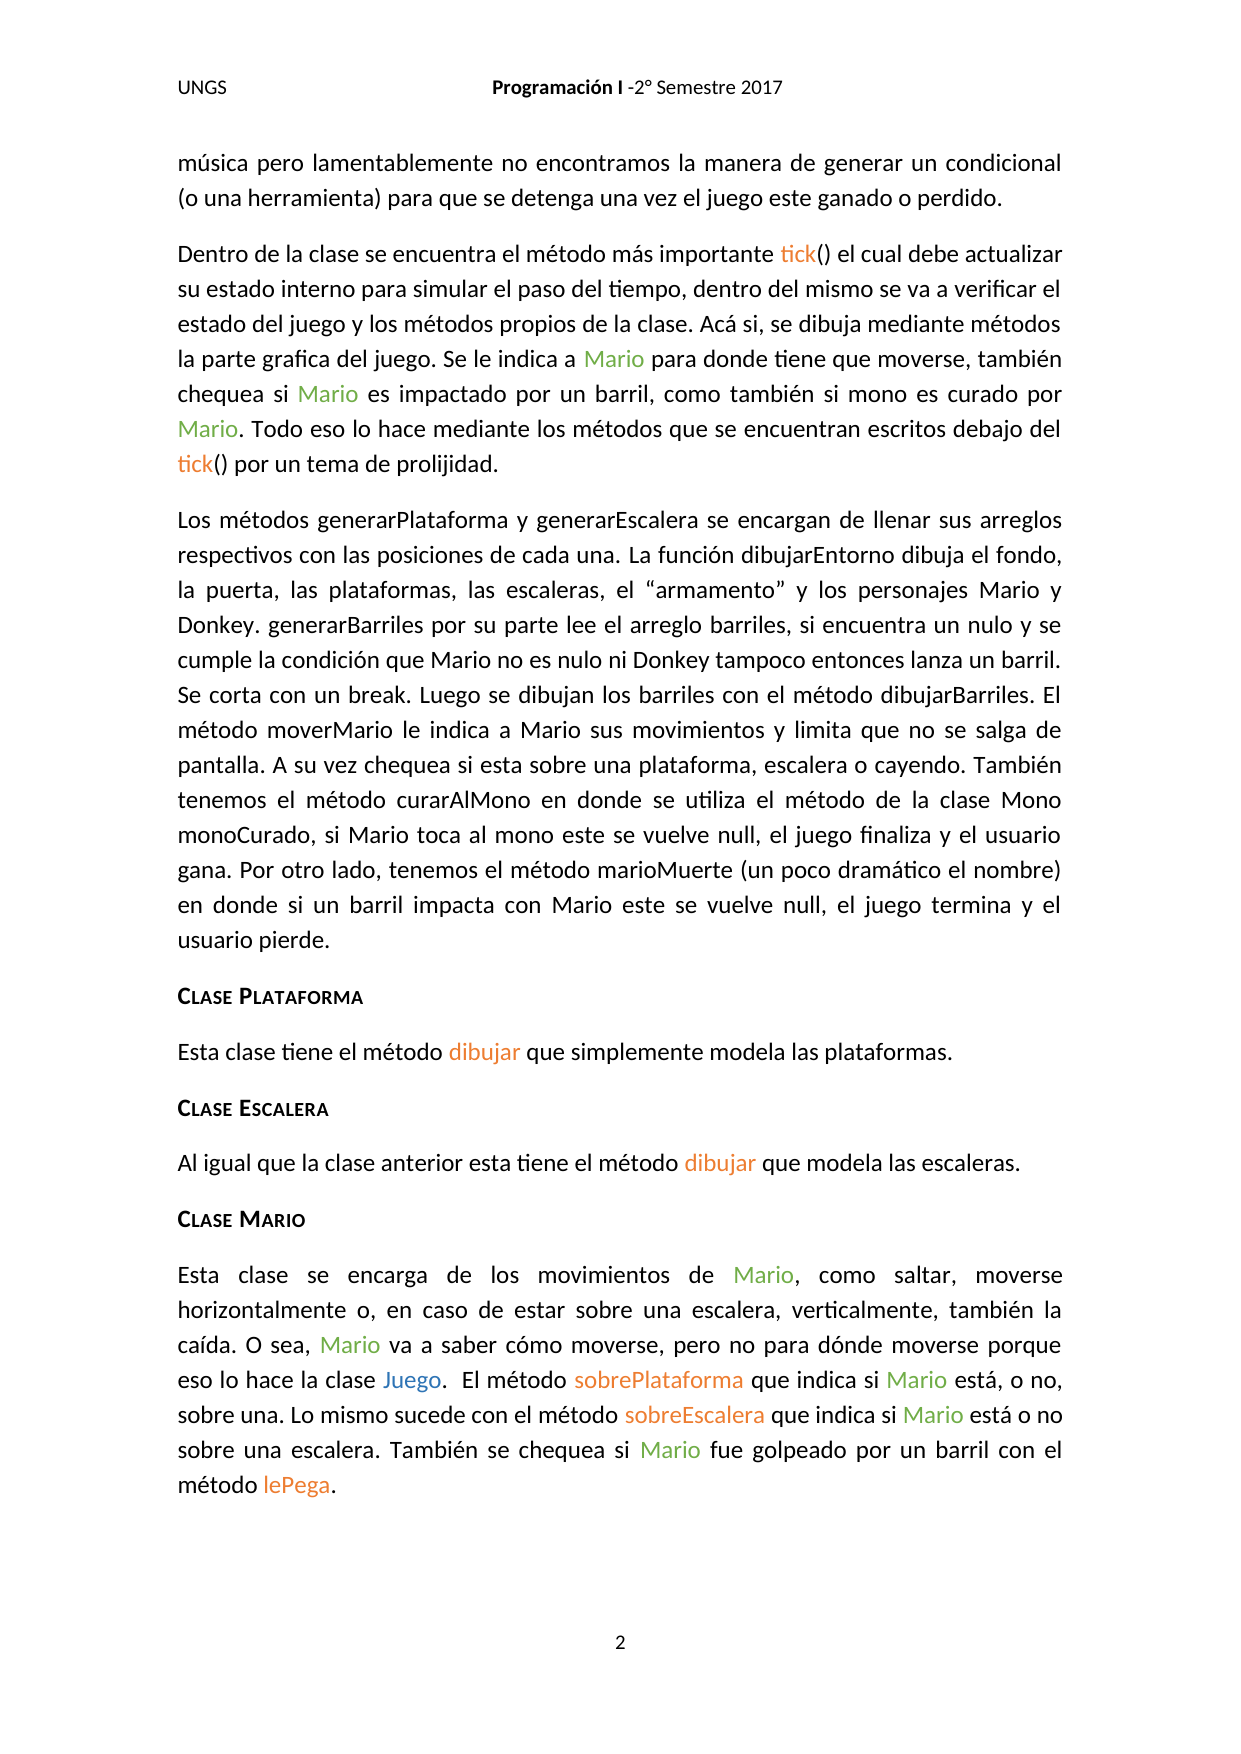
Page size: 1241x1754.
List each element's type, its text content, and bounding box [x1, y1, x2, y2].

text Dentro de la clase se encuentra el método más importante tick() el cual debe actualizar su estado interno para simular el paso del tiempo, dentro del mismo se va a verificar el estado del juego y los métodos propios de la clase. Acá si, se dibuja mediante métodos la parte grafica del juego. Se le indica a Mario para donde tiene que moverse, también chequea si Mario es impactado por un barril, como también si mono es curado por Mario. Todo eso lo hace mediante los métodos que se encuentran escritos debajo del tick() por un tema de prolijidad. [177, 238, 1063, 479]
text Los métodos generarPlataforma y generarEscalera se encargan de llenar sus arreglos respectivos con las posiciones de cada una. La función dibujarEntorno dibuja el fondo, la puerta, las plataformas, las escaleras, el “armamento” y los personajes Mario y Donkey. generarBarriles por su parte lee el arreglo barriles, si encuentra un nulo y se cumple la condición que Mario no es nulo ni Donkey tampoco entonces lanza un barril. Se corta con un break. Luego se dibujan los barriles con el método dibujarBarriles. El método moverMario le indica a Mario sus movimientos y limita que no se salga de pantalla. A su vez chequea si esta sobre una plataforma, escalera o cayendo. También tenemos el método curarAlMono en donde se utiliza el método de la clase Mono monoCurado, si Mario toca al mono este se vuelve null, el juego finaliza y el usuario gana. Por otro lado, tenemos el método marioMuerte (un poco dramático el nombre) en donde si un barril impacta con Mario este se vuelve null, el juego termina y el usuario pierde. [177, 504, 1063, 955]
text Esta clase se encarga de los movimientos de Mario, como saltar, moverse horizontalmente o, en caso de estar sobre una escalera, verticalmente, también la caída. O sea, Mario va a saber cómo moverse, pero no para dónde moverse porque eso lo hace la clase Juego. El método sobrePlataforma que indica si Mario está, o no, sobre una. Lo mismo sucede con el método sobreEscalera que indica si Mario está o no sobre una escalera. También se chequea si Mario fue golpeado por un barril con el método lePega. [177, 1259, 1063, 1500]
text Al igual que la clase anterior esta tiene el método dibujar que modela las escaleras. [177, 1148, 1063, 1178]
text Clase Mario [177, 1203, 1063, 1234]
text Clase Plataforma [177, 980, 1063, 1011]
text Clase Escalera [177, 1092, 1063, 1122]
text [177, 148, 1063, 213]
text Esta clase tiene el método dibujar que simplemente modela las plataformas. [177, 1036, 1063, 1066]
